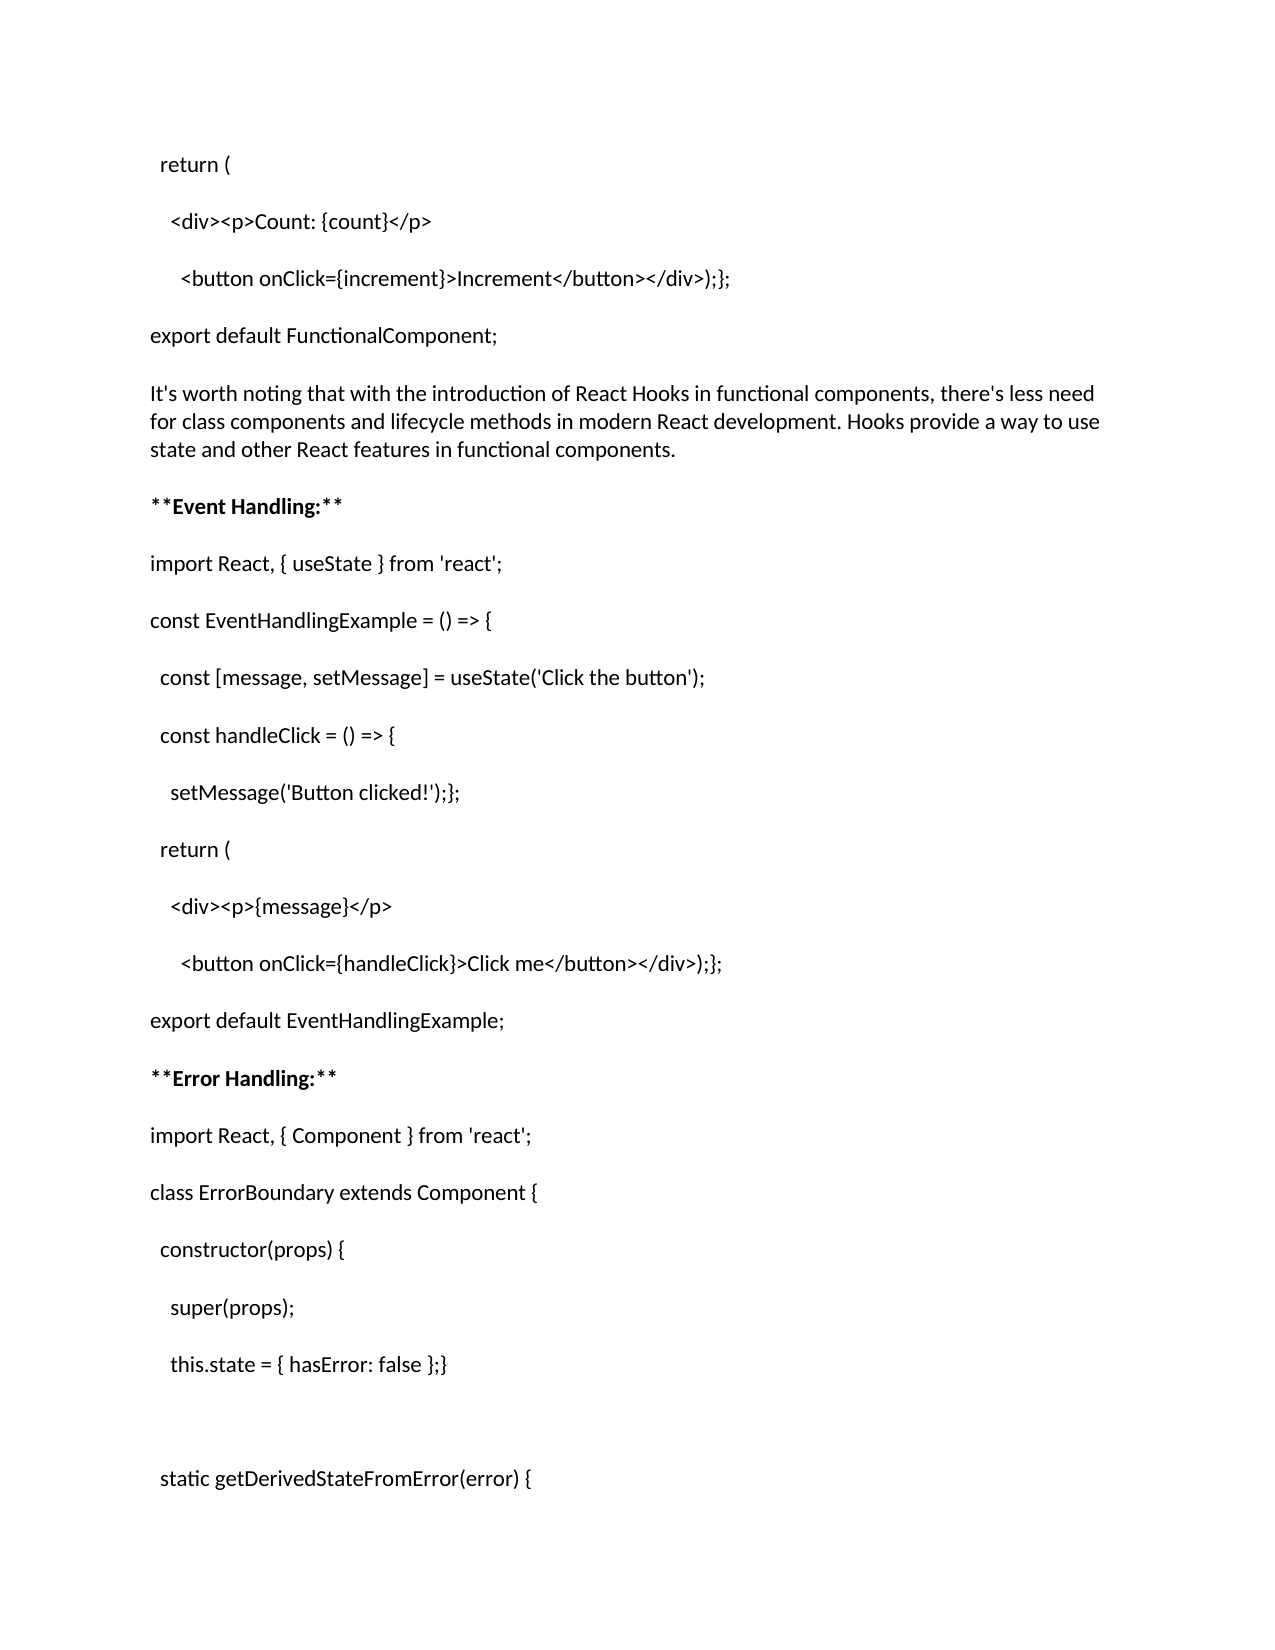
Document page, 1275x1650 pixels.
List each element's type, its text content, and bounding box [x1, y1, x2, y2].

text It's worth noting that with the introduction of React Hooks in functional components, there's less need for class components and lifecycle methods in modern React development. Hooks provide a way to use state and other React features in functional components. [150, 379, 1125, 463]
text setMessage('Button clicked!');}; [150, 778, 1125, 806]
text static getDerivedStateFromError(error) { [150, 1464, 1125, 1492]
text return ( [150, 150, 1125, 178]
text **Error Handling:** [150, 1064, 1125, 1092]
text constructor(props) { [150, 1235, 1125, 1263]
text import React, { Component } from 'react'; [150, 1121, 1125, 1149]
text return ( [150, 835, 1125, 863]
text const EventHandlingExample = () => { [150, 606, 1125, 634]
text **Event Handling:** [150, 492, 1125, 520]
text <div><p>Count: {count}</p> [150, 207, 1125, 235]
text const [message, setMessage] = useState('Click the button'); [150, 663, 1125, 692]
text <div><p>{message}</p> [150, 892, 1125, 920]
text export default EventHandlingExample; [150, 1007, 1125, 1035]
text <button onClick={increment}>Increment</button></div>);}; [150, 264, 1125, 292]
text this.state = { hasError: false };} [150, 1350, 1125, 1378]
text export default FunctionalComponent; [150, 322, 1125, 349]
text super(props); [150, 1293, 1125, 1321]
text <button onClick={handleClick}>Click me</button></div>);}; [150, 949, 1125, 977]
text const handleClick = () => { [150, 721, 1125, 749]
text class ErrorBoundary extends Component { [150, 1178, 1125, 1206]
text import React, { useState } from 'react'; [150, 549, 1125, 577]
